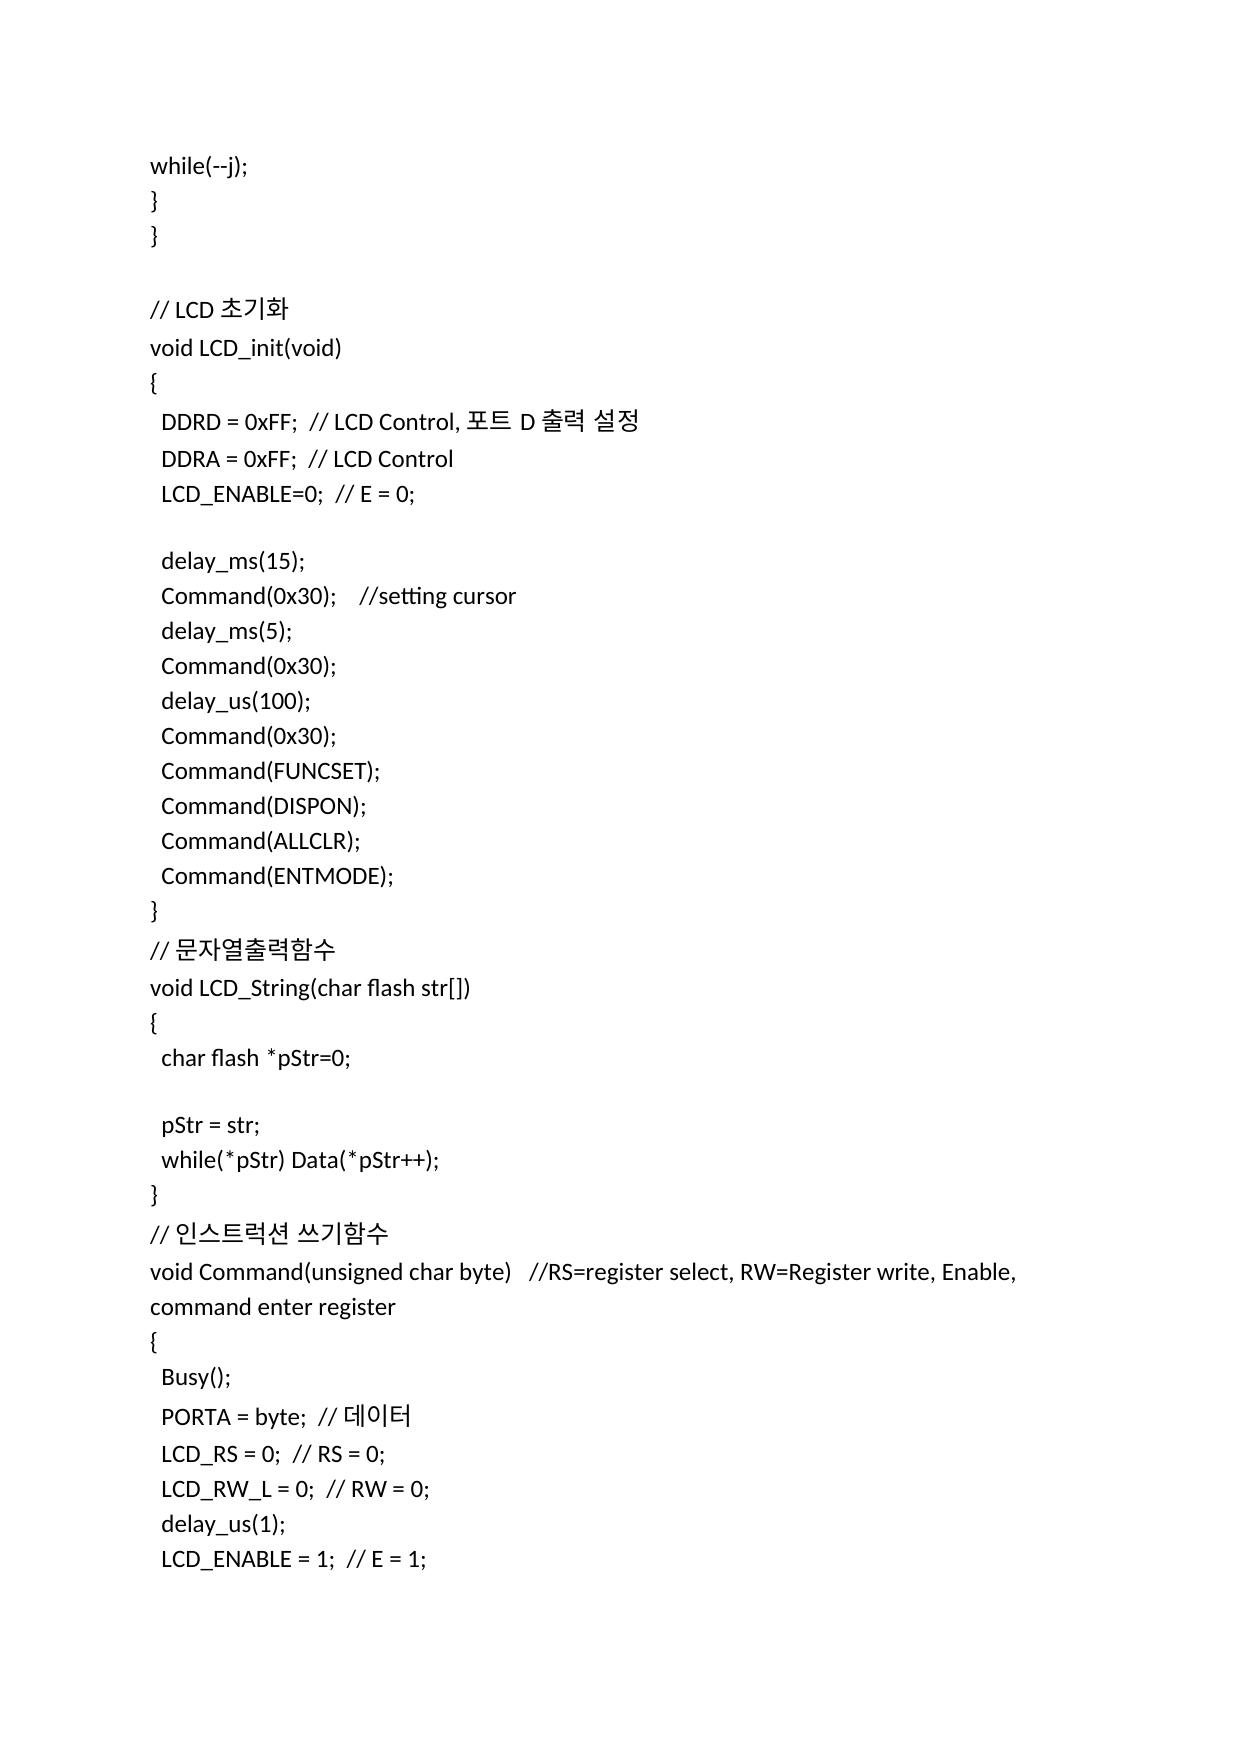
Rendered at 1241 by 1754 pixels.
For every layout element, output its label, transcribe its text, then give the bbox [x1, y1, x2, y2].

text delay_us(100); [150, 686, 1090, 716]
text Command(ALLCLR); [150, 826, 1090, 856]
text Command(ENTMODE); [150, 861, 1090, 891]
text void Command(unsigned char byte) //RS=register select, RW=Register write, Enable, command enter register [150, 1256, 1090, 1322]
text LCD_RW_L = 0; // RW = 0; [150, 1473, 1090, 1503]
text } [150, 1179, 1090, 1210]
text delay_us(1); [150, 1508, 1090, 1538]
text Command(DISPON); [150, 791, 1090, 821]
text // 인스트럭션 쓰기함수 [150, 1214, 1090, 1251]
text delay_ms(5); [150, 616, 1090, 646]
text // LCD 초기화 [150, 290, 1090, 326]
text delay_ms(15); [150, 546, 1090, 576]
text PORTA = byte; // 데이터 [150, 1396, 1090, 1432]
text DDRA = 0xFF; // LCD Control [150, 443, 1090, 474]
text Command(0x30); [150, 721, 1090, 751]
text Command(0x30); [150, 651, 1090, 681]
text // 문자열출력함수 [150, 931, 1090, 967]
text LCD_ENABLE=0; // E = 0; [150, 478, 1090, 509]
text } [150, 220, 1090, 251]
text while(--j); [150, 150, 1090, 181]
text while(*pStr) Data(*pStr++); [150, 1144, 1090, 1175]
text void LCD_String(char flash str[]) [150, 972, 1090, 1003]
text DDRD = 0xFF; // LCD Control, 포트 D 출력 설정 [150, 402, 1090, 438]
text LCD_ENABLE = 1; // E = 1; [150, 1543, 1090, 1573]
text } [150, 185, 1090, 216]
text { [150, 1007, 1090, 1038]
text { [150, 1326, 1090, 1357]
text { [150, 367, 1090, 397]
text void LCD_init(void) [150, 332, 1090, 362]
text Command(0x30); //setting cursor [150, 581, 1090, 611]
text } [150, 896, 1090, 926]
text Command(FUNCSET); [150, 756, 1090, 786]
text LCD_RS = 0; // RS = 0; [150, 1438, 1090, 1468]
text Busy(); [150, 1361, 1090, 1392]
text pStr = str; [150, 1109, 1090, 1140]
text char flash *pStr=0; [150, 1042, 1090, 1073]
